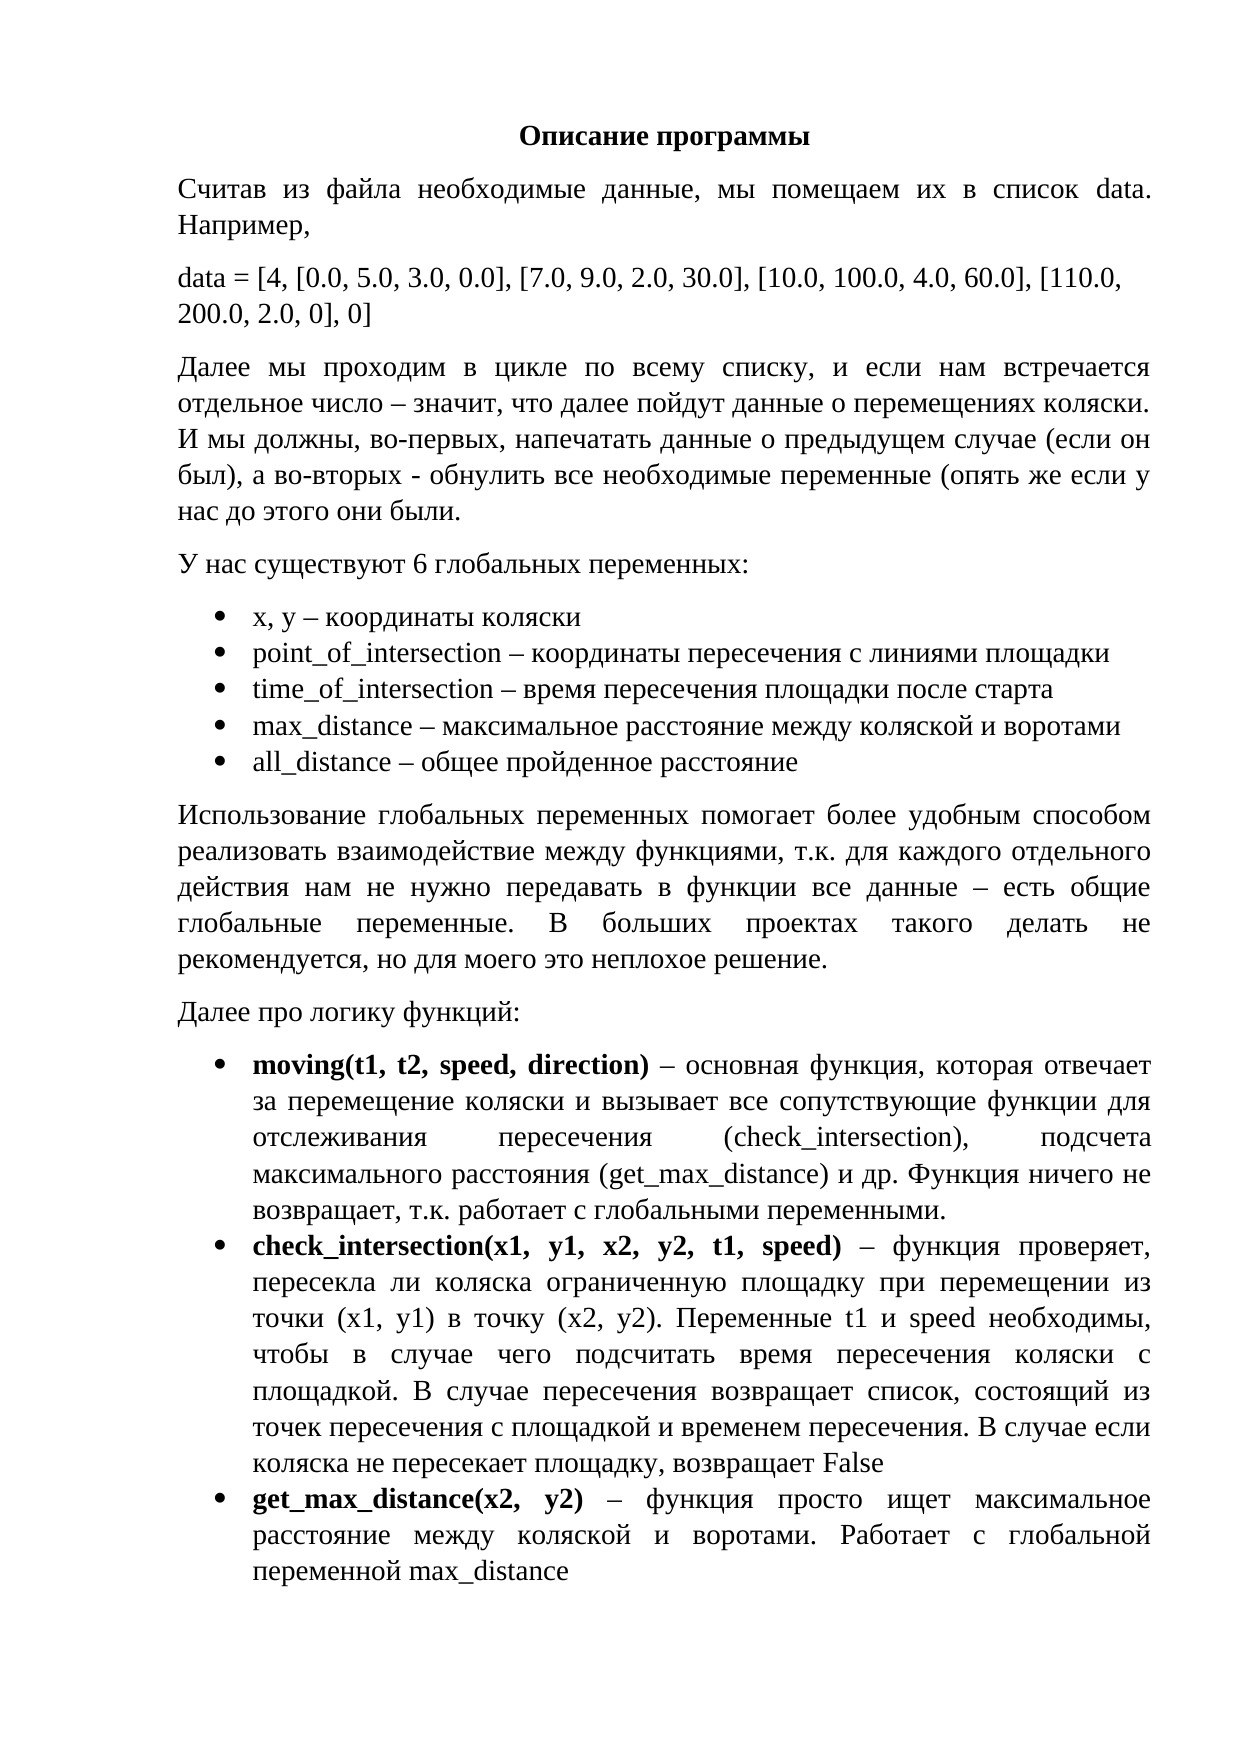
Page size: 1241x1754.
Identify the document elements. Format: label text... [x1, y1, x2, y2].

text Далее про логику функций: [177, 994, 1152, 1028]
list check_intersection(x1, y1, x2, y2, t1, speed) – функция проверяет, пересекла ли коляска ограниченную площадку при перемещении из точки (x1, y1) в точку (x2, y2). Переменные t1 и speed необходимы, чтобы в случае чего подсчитать время пересечения коляски с площадкой. В случае пересечения возвращает список, состоящий из точек пересечения с площадкой и временем пересечения. В случае если коляска не пересекает площадку, возвращает False [215, 1228, 1152, 1478]
text data = [4, [0.0, 5.0, 3.0, 0.0], [7.0, 9.0, 2.0, 30.0], [10.0, 100.0, 4.0, 60.0], [110.0, 200.0, 2.0, 0], 0] [177, 260, 1152, 329]
list moving(t1, t2, speed, direction) – основная функция, которая отвечает за перемещение коляски и вызывает все сопутствующие функции для отслеживания пересечения (check_intersection), подсчета максимального расстояния (get_max_distance) и др. Функция ничего не возвращает, т.к. работает с глобальными переменными. [215, 1047, 1152, 1225]
text Далее мы проходим в цикле по всему списку, и если нам встречается отдельное число – значит, что далее пойдут данные о перемещениях коляски. И мы должны, во-первых, напечатать данные о предыдущем случае (если он был), а во-вторых - обнулить все необходимые переменные (опять же если у нас до этого они были. [177, 349, 1152, 527]
text Считав из файла необходимые данные, мы помещаем их в список data. Например, [177, 171, 1152, 241]
list max_distance – максимальное расстояние между коляской и воротами [215, 708, 1152, 741]
list time_of_intersection – время пересечения площадки после старта [215, 672, 1152, 705]
list all_distance – общее пройденное расстояние [215, 744, 1152, 778]
list point_of_intersection – координаты пересечения с линиями площадки [215, 635, 1152, 669]
list get_max_distance(x2, y2) – функция просто ищет максимальное расстояние между коляской и воротами. Работает с глобальной переменной max_distance [215, 1481, 1152, 1587]
text Описание программы [177, 118, 1152, 152]
text У нас существуют 6 глобальных переменных: [177, 546, 1152, 580]
text Использование глобальных переменных помогает более удобным способом реализовать взаимодействие между функциями, т.к. для каждого отдельного действия нам не нужно передавать в функции все данные – есть общие глобальные переменные. В больших проектах такого делать не рекомендуется, но для моего это неплохое решение. [177, 797, 1152, 975]
list x, y – координаты коляски [215, 599, 1152, 633]
